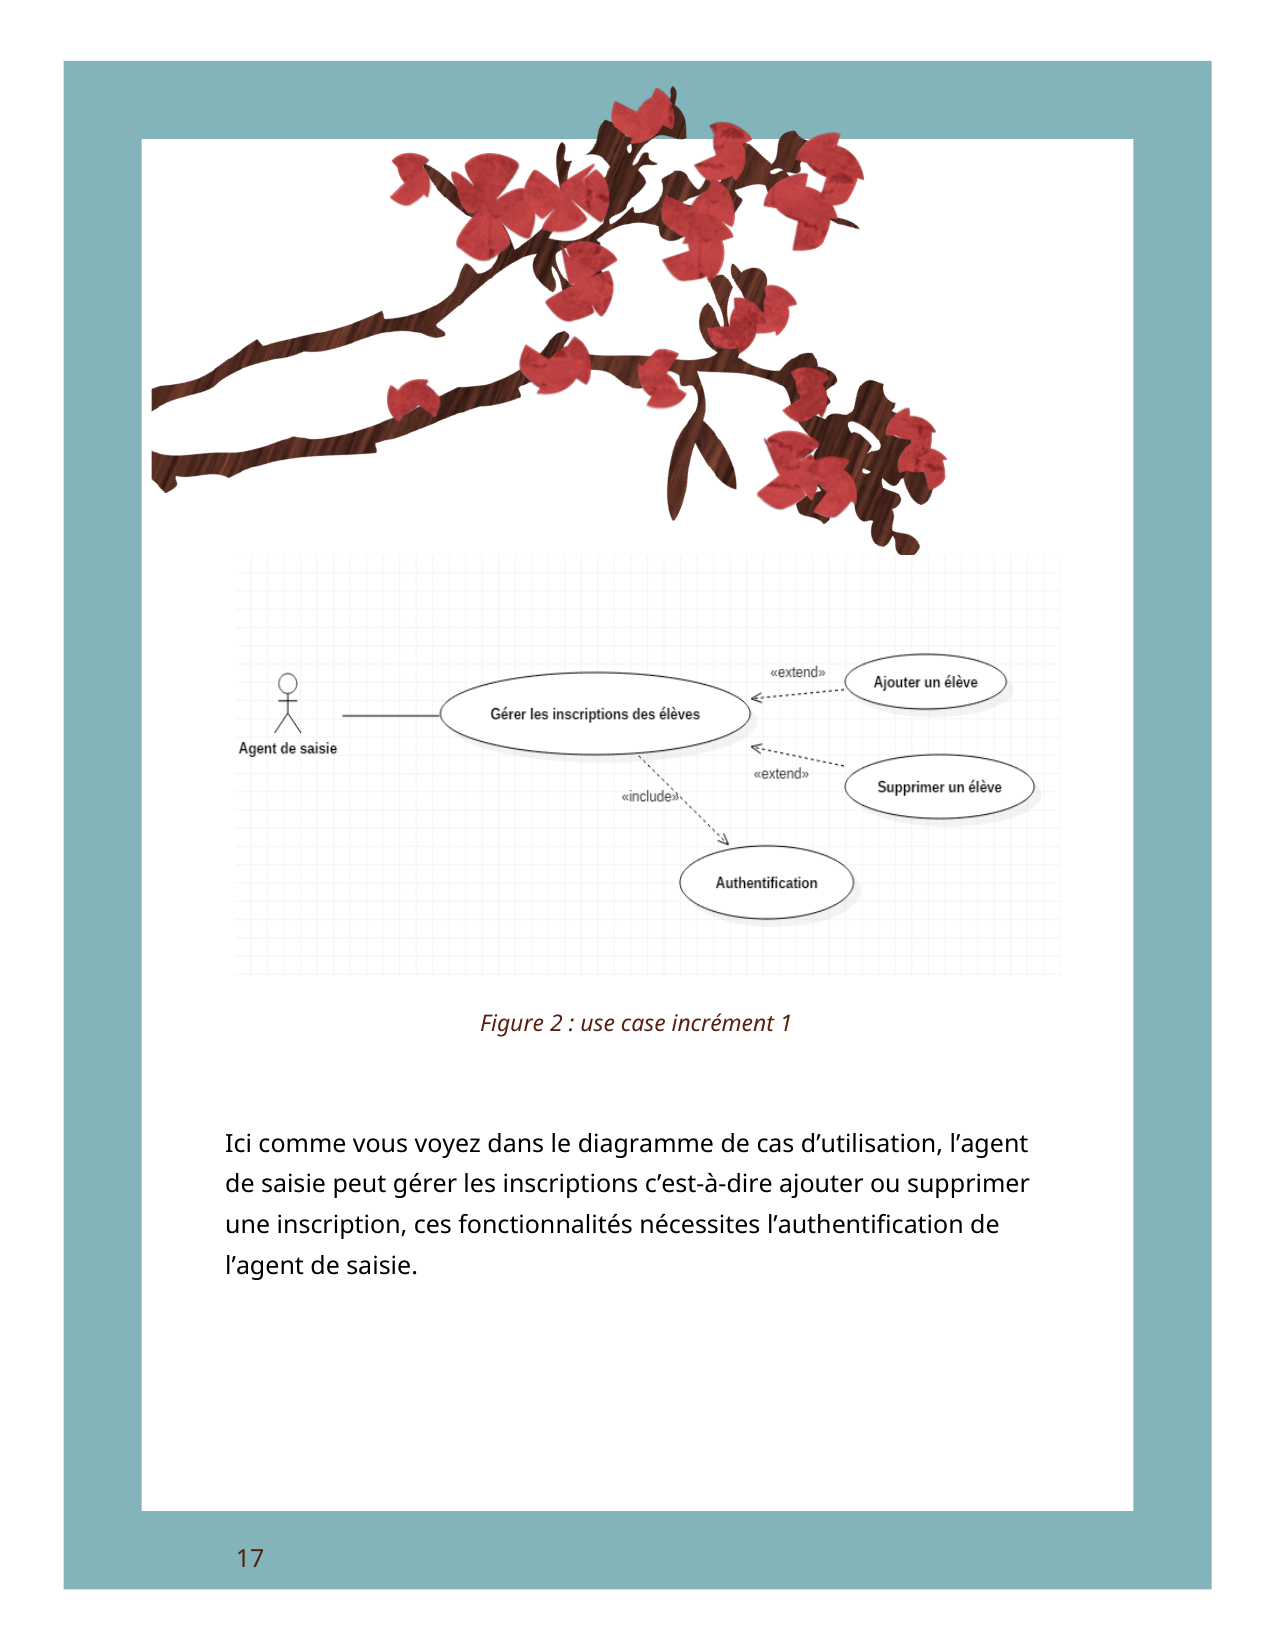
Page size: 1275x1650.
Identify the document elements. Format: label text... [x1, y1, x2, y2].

text Figure 2 : use case incrément 1 [236, 1007, 1039, 1038]
text Ici comme vous voyez dans le diagramme de cas d’utilisation, l’agent de saisie peut gérer les inscriptions c’est-à-dire ajouter ou supprimer une inscription, ces fonctionnalités nécessites l’authentification de l’agent de saisie. [225, 1125, 1039, 1282]
picture [151, 75, 1061, 976]
